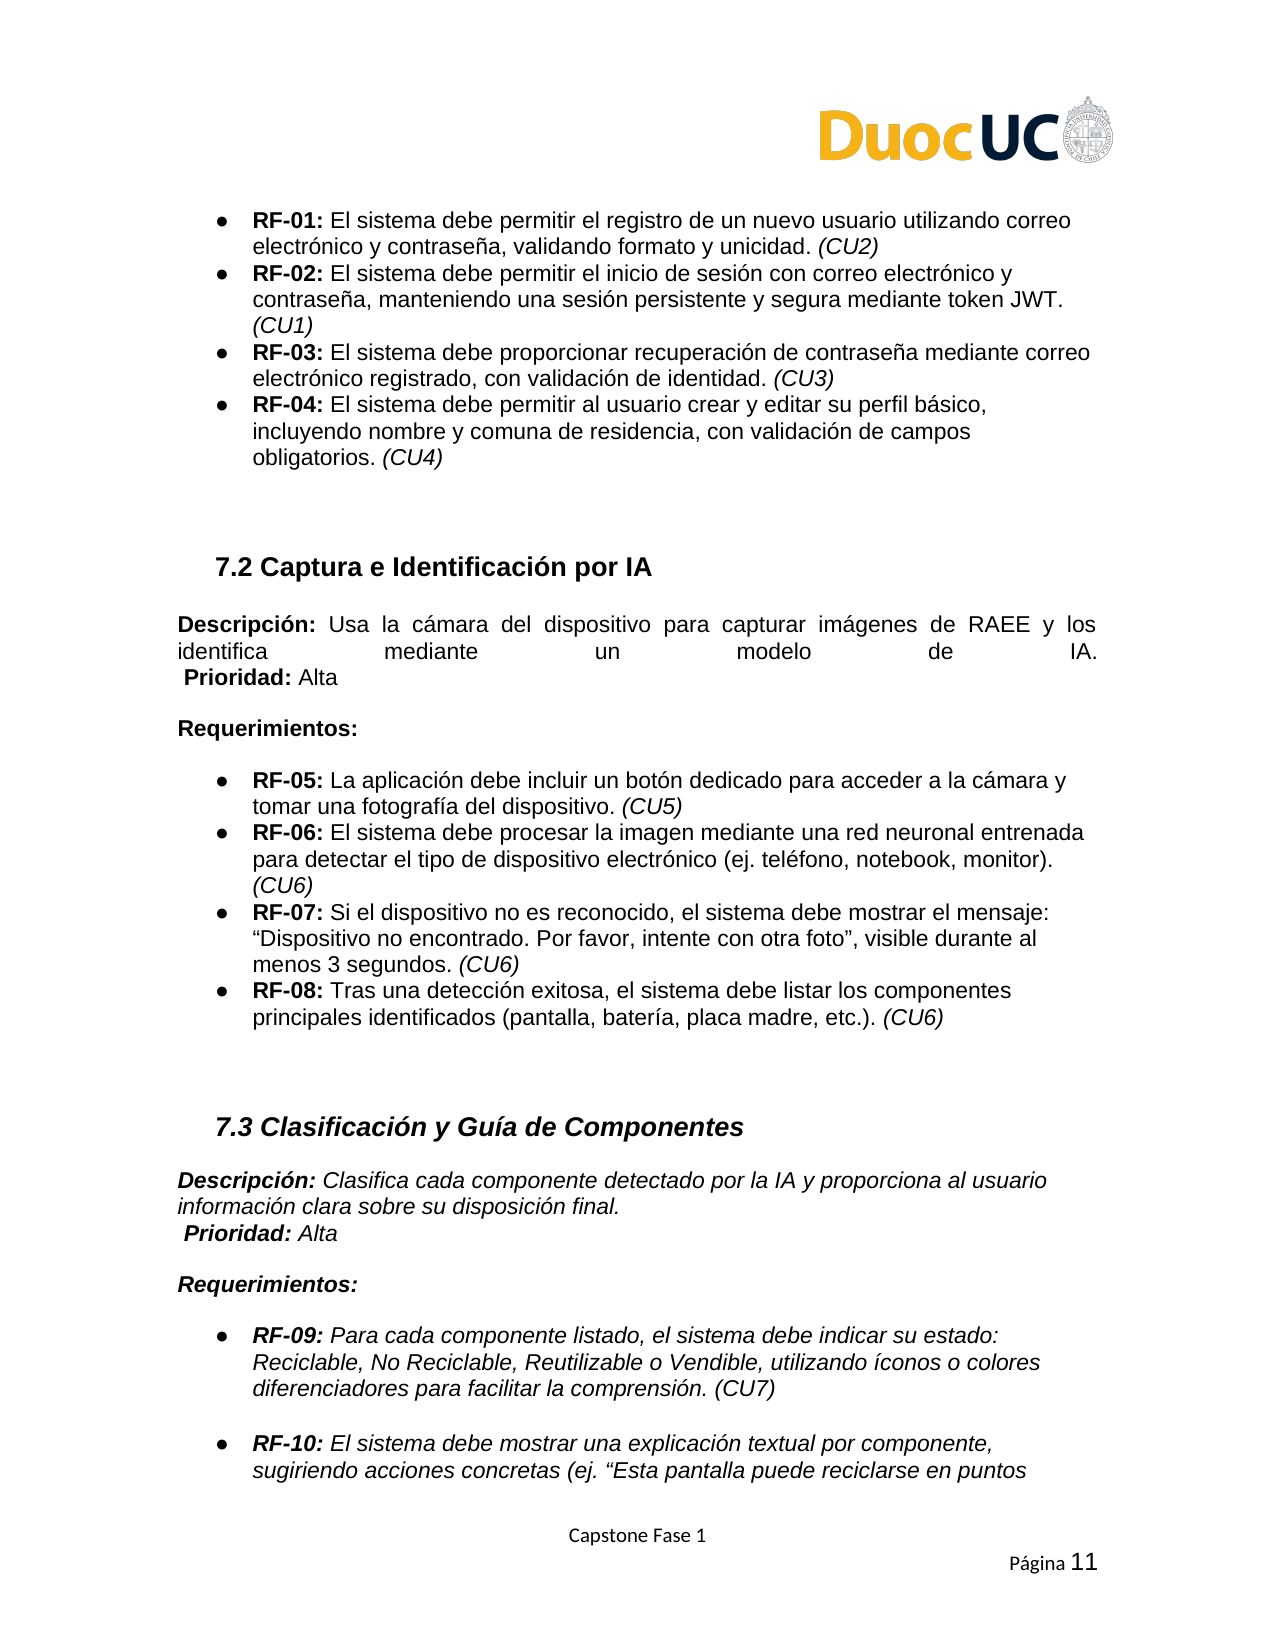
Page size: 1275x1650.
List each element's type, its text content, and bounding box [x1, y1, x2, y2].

subtitle RF-02: El sistema debe permitir el inicio de sesión con correo electrónico y contraseña, manteniendo una sesión persistente y segura mediante token JWT. (CU1) [215, 259, 1098, 338]
subtitle RF-03: El sistema debe proporcionar recuperación de contraseña mediante correo electrónico registrado, con validación de identidad. (CU3) [215, 338, 1098, 391]
subtitle Requerimientos: [177, 1271, 1098, 1297]
subtitle Descripción: Clasifica cada componente detectado por la IA y proporciona al usuario información clara sobre su disposición final. Prioridad: Alta [177, 1167, 1098, 1246]
subtitle 7.2 Captura e Identificación por IA [215, 551, 1098, 582]
subtitle RF-01: El sistema debe permitir el registro de un nuevo usuario utilizando correo electrónico y contraseña, validando formato y unicidad. (CU2) [215, 207, 1098, 259]
subtitle RF-07: Si el dispositivo no es reconocido, el sistema debe mostrar el mensaje: “Dispositivo no encontrado. Por favor, intente con otra foto”, visible durante al menos 3 segundos. (CU6) [215, 898, 1098, 977]
subtitle RF-04: El sistema debe permitir al usuario crear y editar su perfil básico, incluyendo nombre y comuna de residencia, con validación de campos obligatorios. (CU4) [215, 391, 1098, 470]
subtitle RF-09: Para cada componente listado, el sistema debe indicar su estado: Reciclable, No Reciclable, Reutilizable o Vendible, utilizando íconos o colores diferenciadores para facilitar la comprensión. (CU7) [215, 1322, 1098, 1430]
subtitle Descripción: Usa la cámara del dispositivo para capturar imágenes de RAEE y los identifica mediante un modelo de IA. Prioridad: Alta [177, 611, 1098, 690]
subtitle RF-05: La aplicación debe incluir un botón dedicado para acceder a la cámara y tomar una fotografía del dispositivo. (CU5) [215, 767, 1098, 819]
subtitle RF-06: El sistema debe procesar la imagen mediante una red neuronal entrenada para detectar el tipo de dispositivo electrónico (ej. teléfono, notebook, monitor). (CU6) [215, 819, 1098, 898]
subtitle RF-08: Tras una detección exitosa, el sistema debe listar los componentes principales identificados (pantalla, batería, placa madre, etc.). (CU6) [215, 977, 1098, 1030]
subtitle Requerimientos: [177, 715, 1098, 742]
picture [816, 92, 1117, 167]
subtitle 7.3 Clasificación y Guía de Componentes [215, 1111, 1098, 1142]
